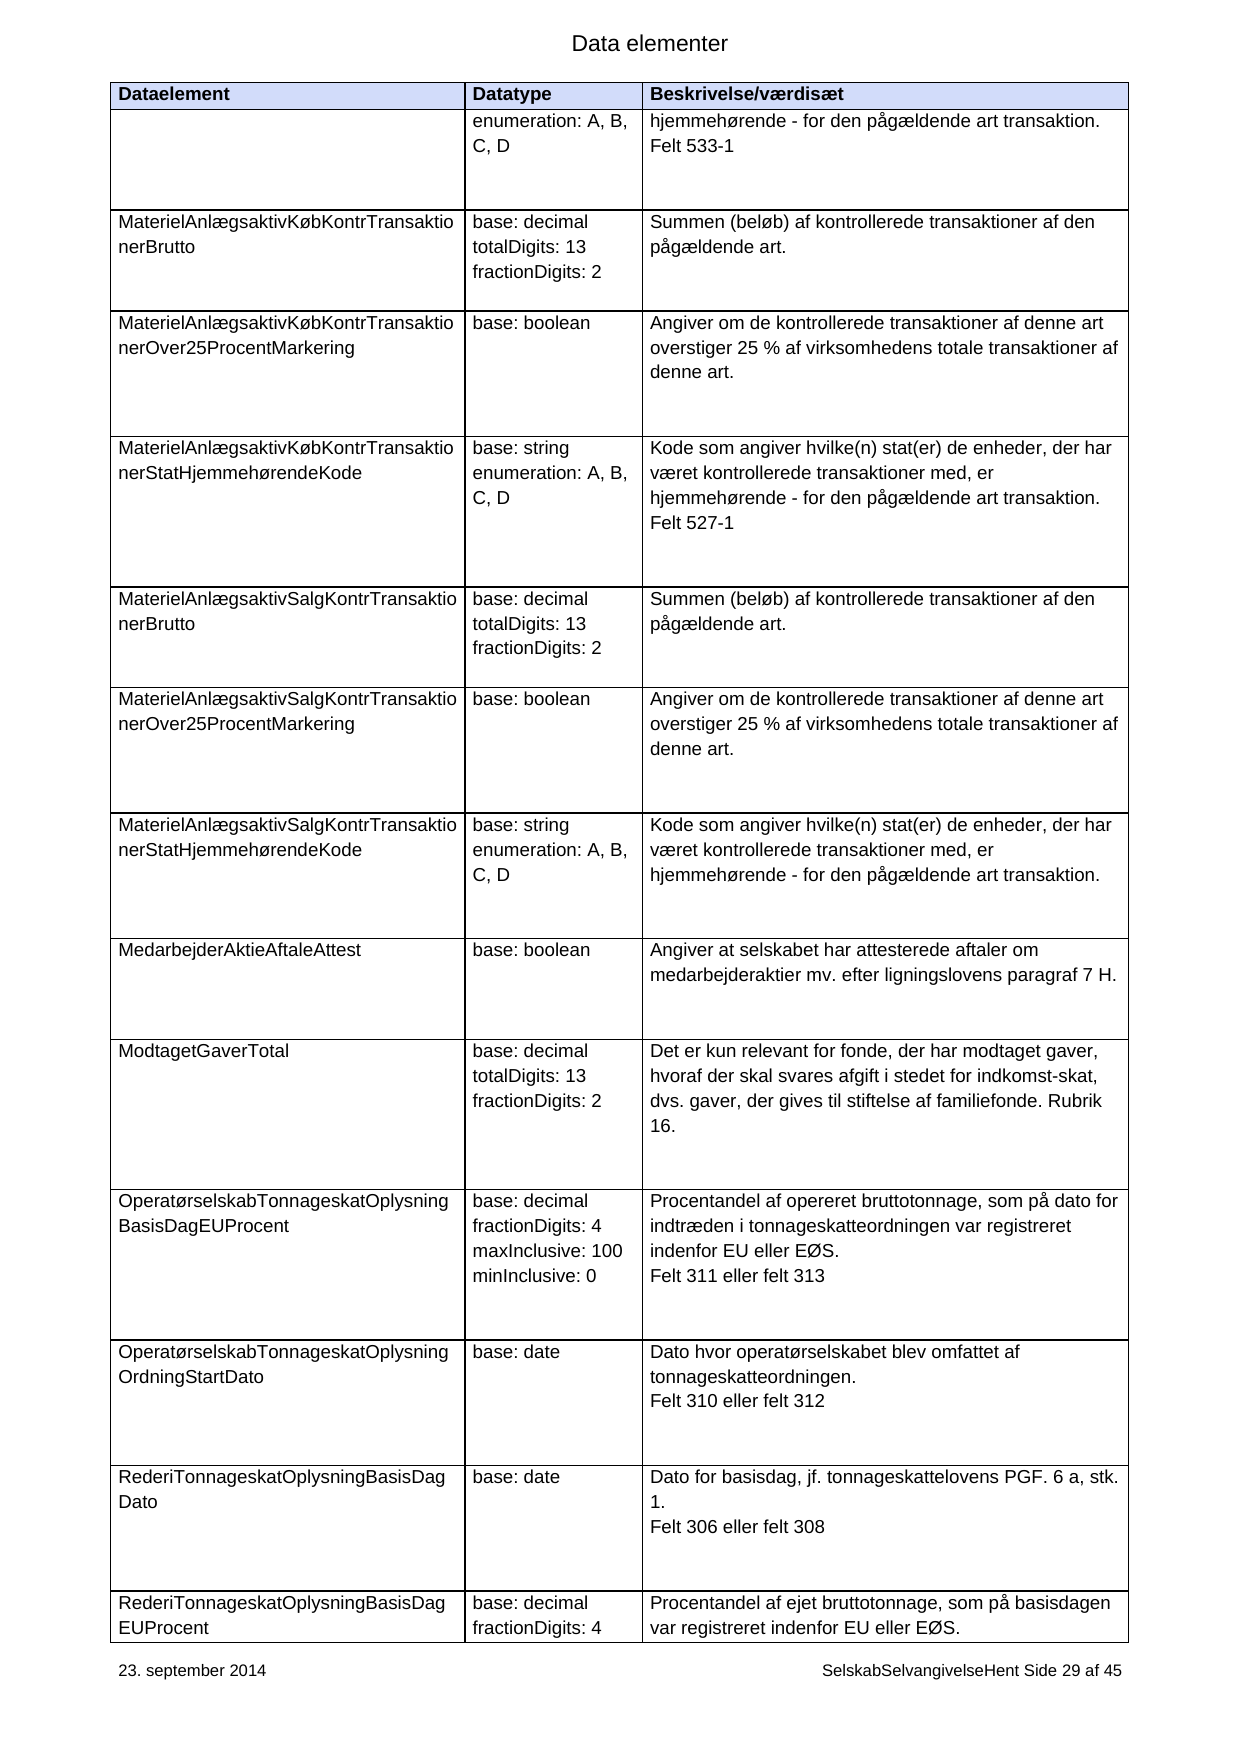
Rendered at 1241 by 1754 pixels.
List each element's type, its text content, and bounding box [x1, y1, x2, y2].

table_cell Dato hvor operatørselskabet blev omfattet af tonnageskatteordningen. Felt 310 eller felt 312 [643, 1341, 1128, 1464]
table_cell MaterielAnlægsaktivSalgKontrTransaktionerStatHjemmehørendeKode [111, 814, 464, 938]
table_cell Angiver at selskabet har attesterede aftaler om medarbejderaktier mv. efter ligningslovens paragraf 7 H. [643, 939, 1128, 1038]
table_cell base: decimal totalDigits: 13 fractionDigits: 2 [466, 1040, 642, 1189]
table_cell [643, 1592, 1128, 1642]
table_cell OperatørselskabTonnageskatOplysningBasisDagEUProcent [111, 1190, 464, 1339]
table_cell base: boolean [466, 939, 642, 1038]
table_cell base: string enumeration: A, B, C, D [466, 437, 642, 586]
table_header Dataelement [111, 83, 464, 109]
table_cell Kode som angiver hvilke(n) stat(er) de enheder, der har været kontrollerede transaktioner med, er hjemmehørende - for den pågældende art transaktion. Felt 527-1 [643, 437, 1128, 586]
table_cell MedarbejderAktieAftaleAttest [111, 939, 464, 1038]
table_cell Angiver om de kontrollerede transaktioner af denne art overstiger 25 % af virksomhedens totale transaktioner af denne art. [643, 312, 1128, 436]
table_cell Angiver om de kontrollerede transaktioner af denne art overstiger 25 % af virksomhedens totale transaktioner af denne art. [643, 688, 1128, 812]
table_cell Summen (beløb) af kontrollerede transaktioner af den pågældende art. [643, 211, 1128, 310]
table_cell OperatørselskabTonnageskatOplysningOrdningStartDato [111, 1341, 464, 1464]
table_header Datatype [466, 83, 642, 109]
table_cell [111, 110, 464, 209]
table_cell base: decimal totalDigits: 13 fractionDigits: 2 [466, 588, 642, 687]
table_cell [643, 110, 1128, 209]
table_cell base: boolean [466, 688, 642, 812]
table_cell MaterielAnlægsaktivKøbKontrTransaktionerStatHjemmehørendeKode [111, 437, 464, 586]
table_cell RederiTonnageskatOplysningBasisDagDato [111, 1466, 464, 1590]
table_cell base: date [466, 1341, 642, 1464]
table_cell MaterielAnlægsaktivKøbKontrTransaktionerOver25ProcentMarkering [111, 312, 464, 436]
table_cell base: date [466, 1466, 642, 1590]
table_cell base: decimal fractionDigits: 4 maxInclusive: 100 minInclusive: 0 [466, 1190, 642, 1339]
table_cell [466, 1592, 642, 1642]
table_cell Summen (beløb) af kontrollerede transaktioner af den pågældende art. [643, 588, 1128, 687]
table_cell MaterielAnlægsaktivSalgKontrTransaktionerBrutto [111, 588, 464, 687]
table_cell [466, 110, 642, 209]
table_cell Det er kun relevant for fonde, der har modtaget gaver, hvoraf der skal svares afgift i stedet for indkomst-skat, dvs. gaver, der gives til stiftelse af familiefonde. Rubrik 16. [643, 1040, 1128, 1189]
table_cell Procentandel af opereret bruttotonnage, som på dato for indtræden i tonnageskatteordningen var registreret indenfor EU eller EØS. Felt 311 eller felt 313 [643, 1190, 1128, 1339]
table_cell ModtagetGaverTotal [111, 1040, 464, 1189]
table_cell base: boolean [466, 312, 642, 436]
table_cell base: decimal totalDigits: 13 fractionDigits: 2 [466, 211, 642, 310]
table_cell base: string enumeration: A, B, C, D [466, 814, 642, 938]
table_cell MaterielAnlægsaktivKøbKontrTransaktionerBrutto [111, 211, 464, 310]
table_cell MaterielAnlægsaktivSalgKontrTransaktionerOver25ProcentMarkering [111, 688, 464, 812]
table_cell Kode som angiver hvilke(n) stat(er) de enheder, der har været kontrollerede transaktioner med, er hjemmehørende - for den pågældende art transaktion. [643, 814, 1128, 938]
table_cell Dato for basisdag, jf. tonnageskattelovens PGF. 6 a, stk. 1. Felt 306 eller felt 308 [643, 1466, 1128, 1590]
table_header Beskrivelse/værdisæt [643, 83, 1128, 109]
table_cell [111, 1592, 464, 1642]
